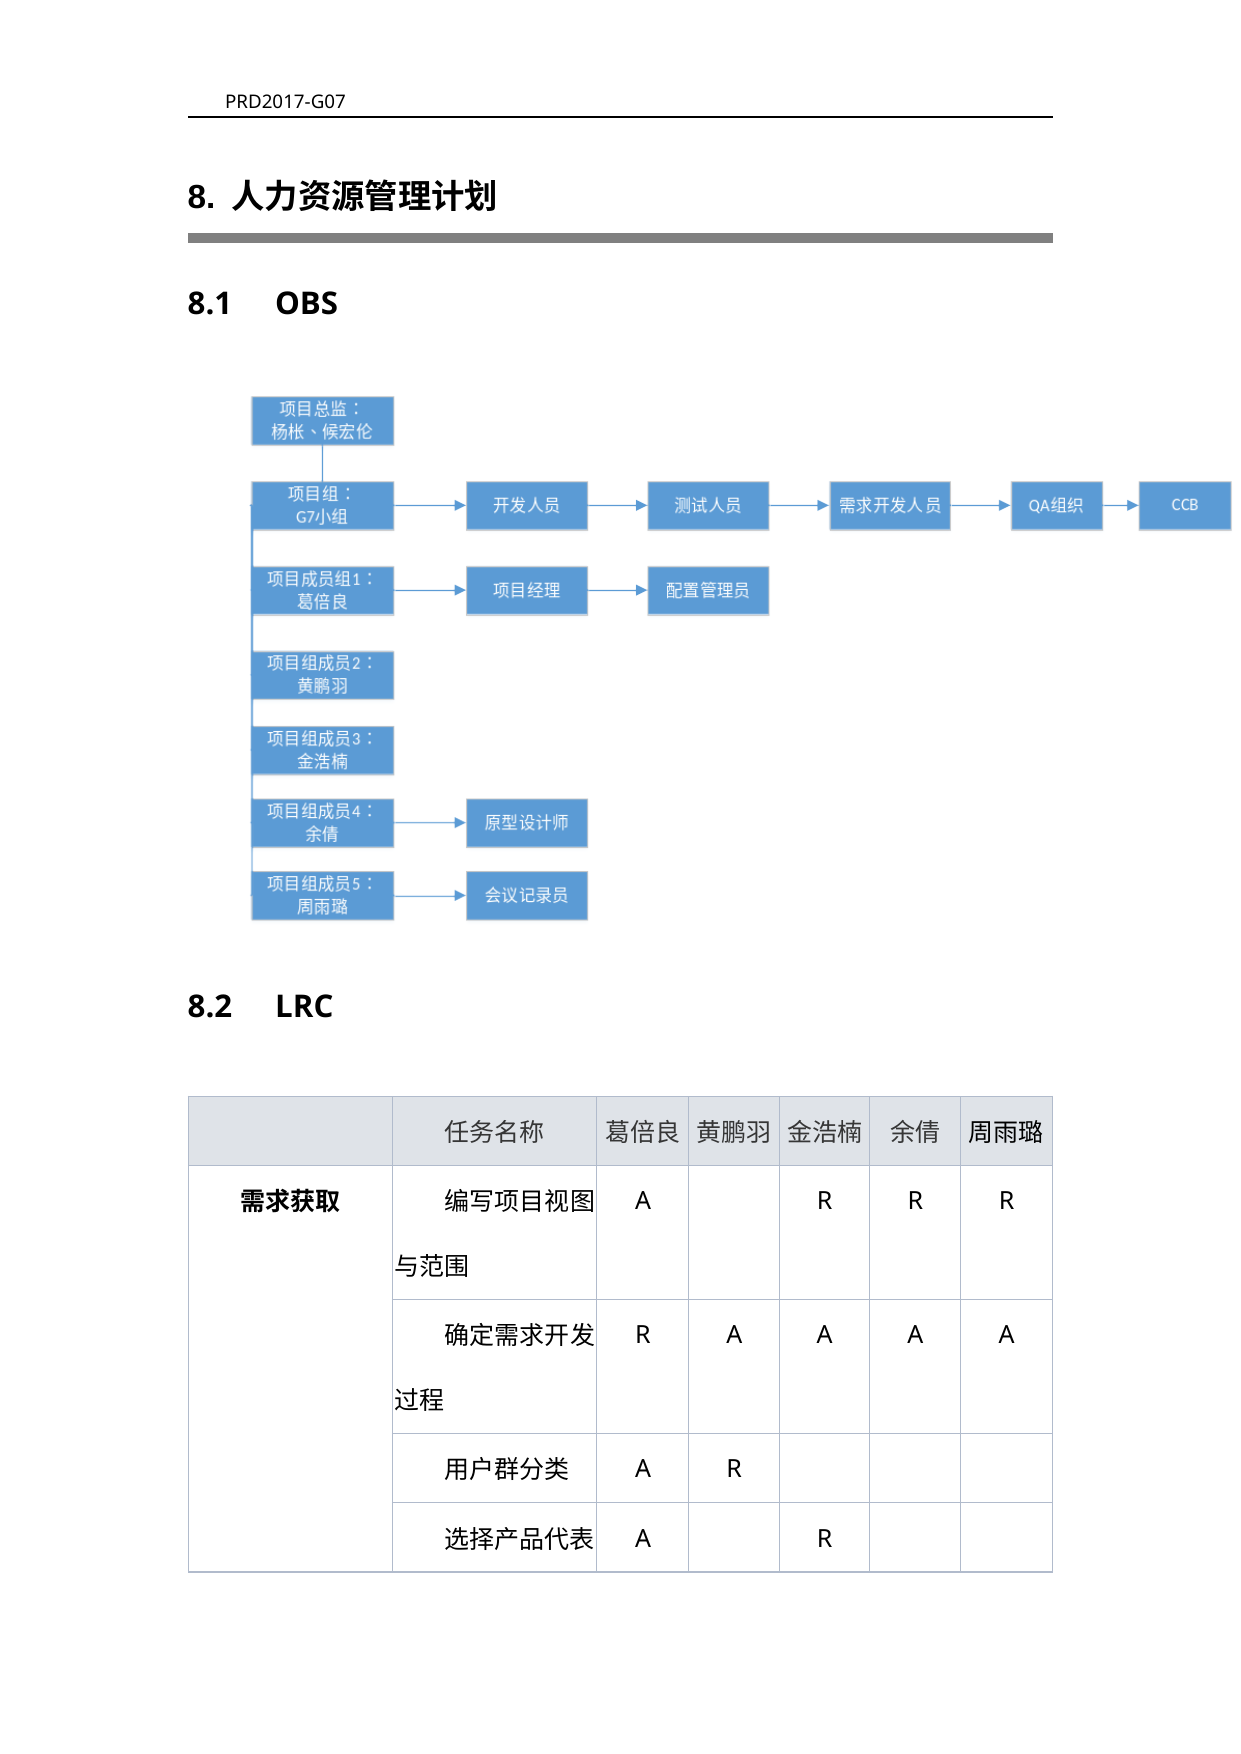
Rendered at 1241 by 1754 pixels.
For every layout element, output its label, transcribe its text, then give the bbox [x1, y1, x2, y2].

table_cell R [597, 1300, 688, 1433]
table_cell [689, 1166, 779, 1299]
table_header 周雨璐 [961, 1097, 1052, 1165]
table_cell [961, 1434, 1052, 1502]
table_cell [870, 1503, 960, 1571]
table_cell 确定需求开发过程 [393, 1300, 596, 1433]
table_header 黄鹏羽 [689, 1097, 779, 1165]
table_header 葛倍良 [597, 1097, 688, 1165]
table_cell 选择产品代表 [393, 1503, 596, 1571]
table_cell A [597, 1503, 688, 1571]
table_header 余倩 [870, 1097, 960, 1165]
table_cell [870, 1434, 960, 1502]
subtitle 人力资源管理计划 [187, 162, 1053, 243]
table_cell R [689, 1434, 779, 1502]
table_cell R [780, 1166, 869, 1299]
table_cell A [961, 1300, 1052, 1433]
table_cell [689, 1503, 779, 1571]
table_cell R [961, 1166, 1052, 1299]
table_cell 需求获取 [189, 1166, 392, 1571]
table_cell R [870, 1166, 960, 1299]
table_cell [780, 1434, 869, 1502]
table_cell R [780, 1503, 869, 1571]
table_cell 用户群分类 [393, 1434, 596, 1502]
table_cell A [597, 1434, 688, 1502]
table_cell A [780, 1300, 869, 1433]
table_cell A [597, 1166, 688, 1299]
table_cell 编写项目视图与范围 [393, 1166, 596, 1299]
table_cell [961, 1503, 1052, 1571]
table_header [189, 1097, 392, 1165]
table_cell A [689, 1300, 779, 1433]
table_header 金浩楠 [780, 1097, 869, 1165]
subtitle LRC [187, 972, 1053, 1037]
subtitle OBS [187, 270, 1053, 335]
table_header 任务名称 [393, 1097, 596, 1165]
table_cell A [870, 1300, 960, 1433]
